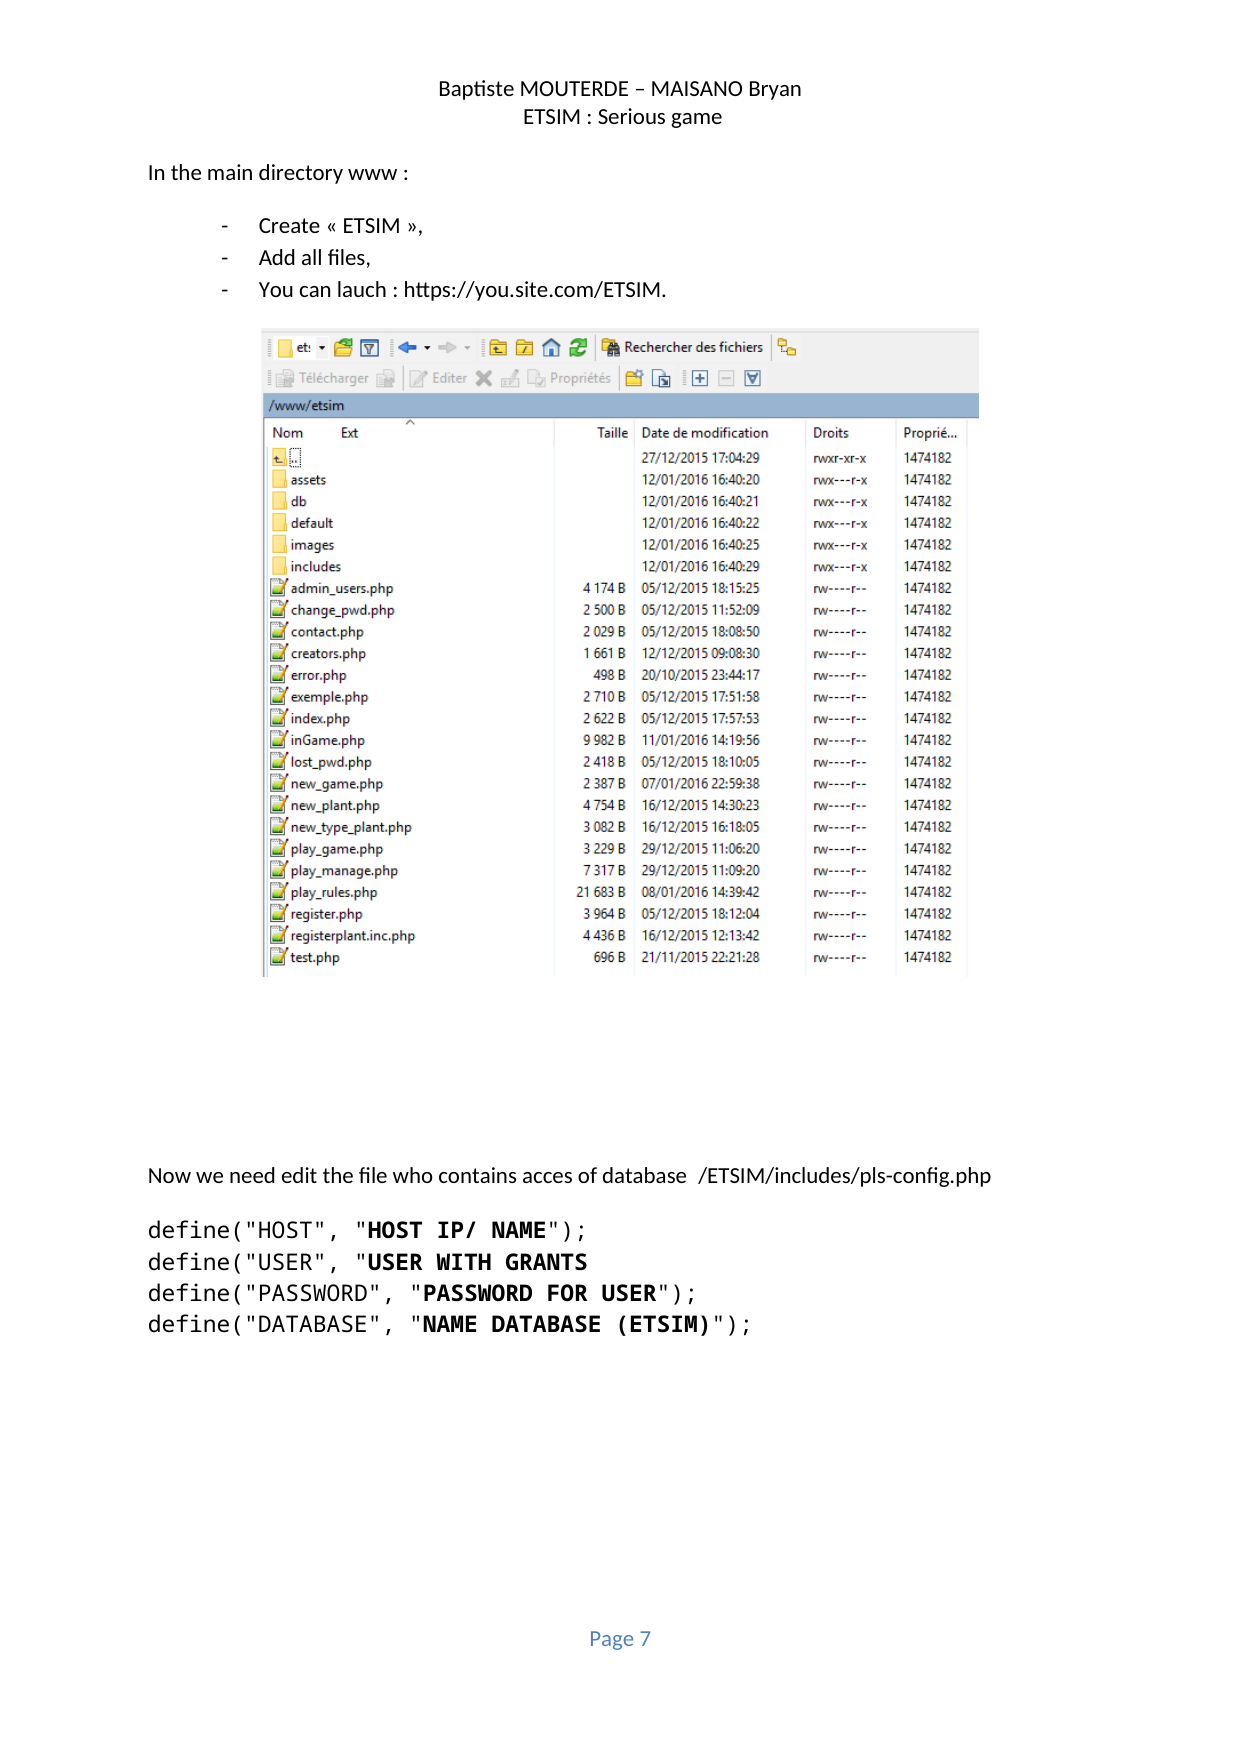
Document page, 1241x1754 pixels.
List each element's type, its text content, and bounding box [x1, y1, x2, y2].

picture [261, 328, 979, 977]
text define("USER", "USER WITH GRANTS [148, 1245, 1093, 1277]
text define("HOST", "HOST IP/ NAME"); [148, 1214, 1093, 1245]
text In the main directory www : [148, 158, 1093, 186]
list Create « ETSIM », [221, 211, 1093, 239]
text define("PASSWORD", "PASSWORD FOR USER"); [148, 1277, 1093, 1308]
list You can lauch : https://you.site.com/ETSIM. [221, 275, 1093, 303]
text define("DATABASE", "NAME DATABASE (ETSIM)"); [148, 1308, 1093, 1339]
list Add all files, [221, 243, 1093, 271]
text Now we need edit the file who contains acces of database /ETSIM/includes/pls-config.php [148, 1161, 1093, 1189]
